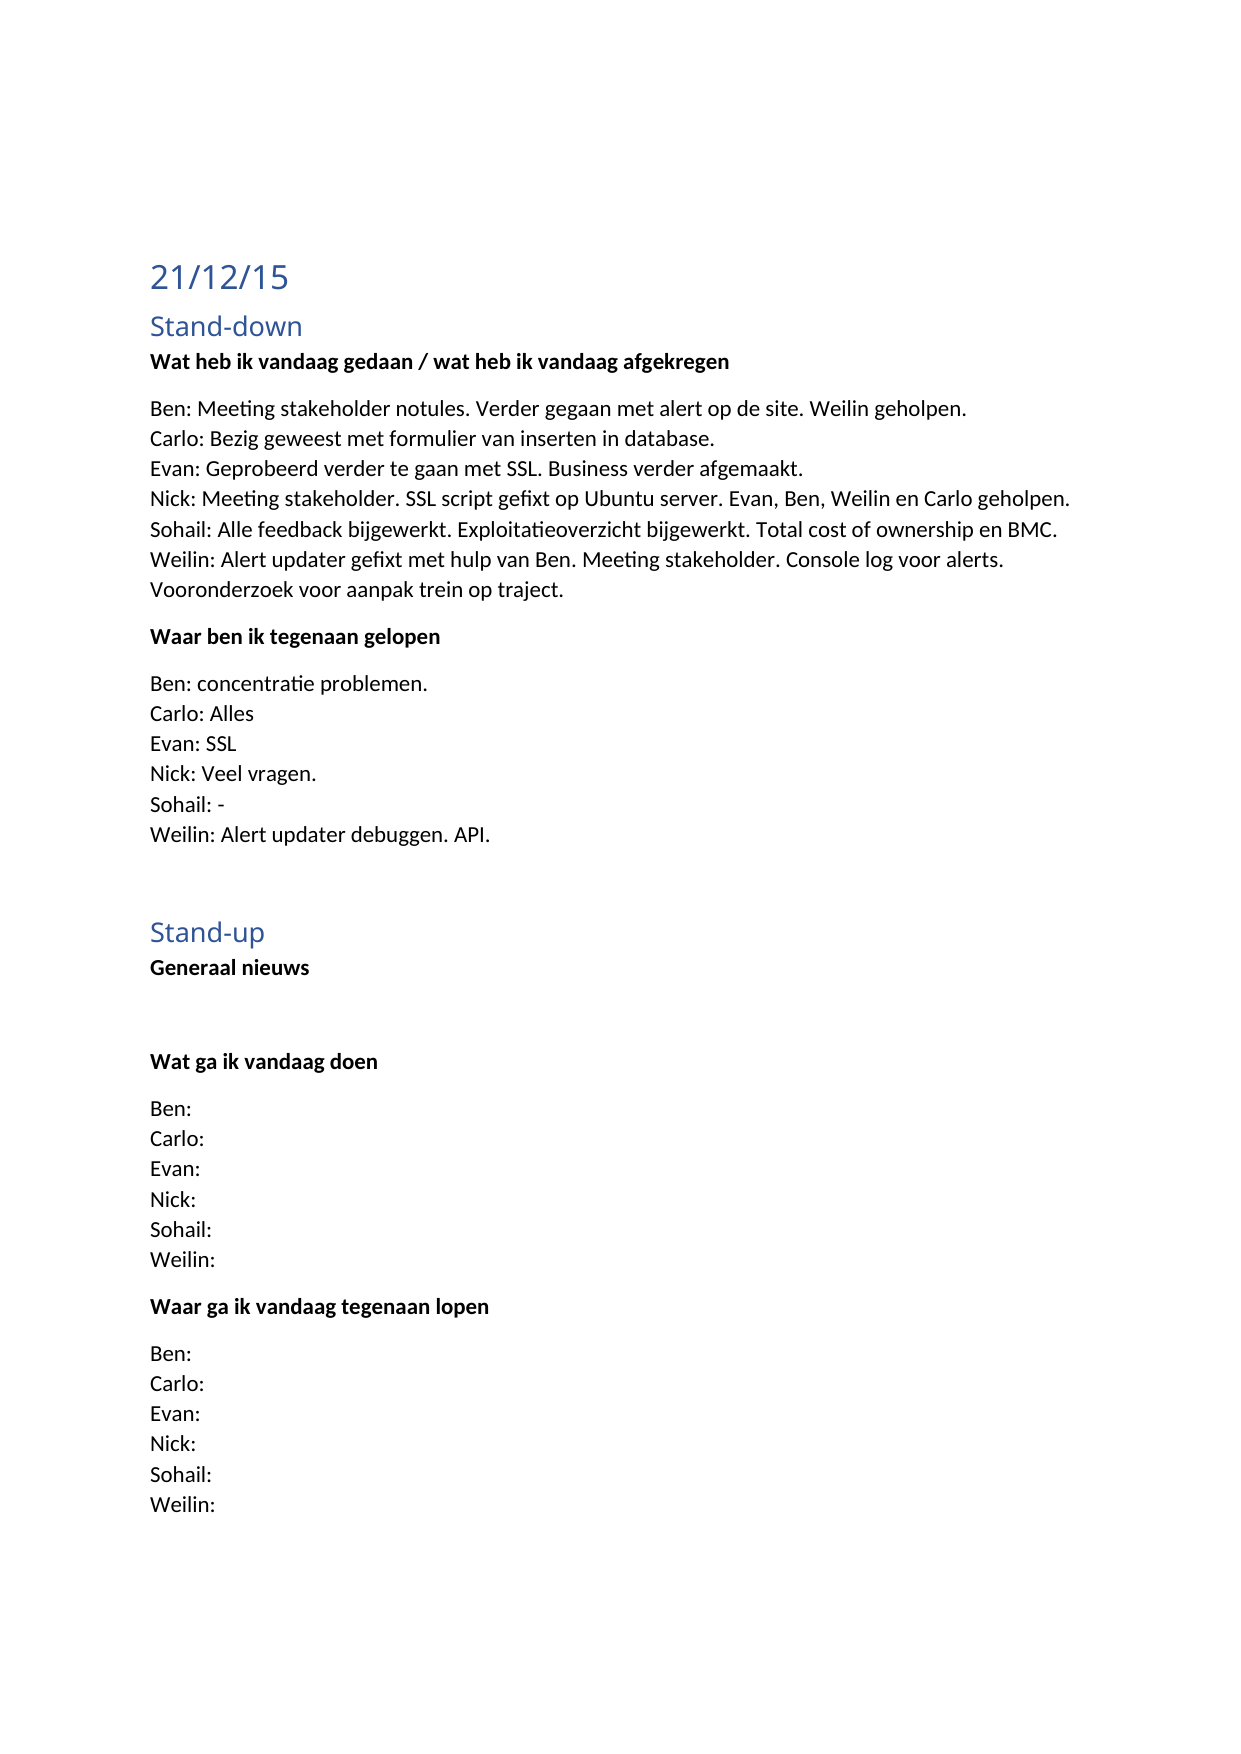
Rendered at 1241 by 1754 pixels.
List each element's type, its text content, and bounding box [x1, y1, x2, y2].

text Waar ga ik vandaag tegenaan lopen [150, 1292, 1090, 1320]
text Generaal nieuws [150, 953, 1090, 982]
text Ben: concentratie problemen. Carlo: Alles Evan: SSL Nick: Veel vragen. Sohail: - Weilin: Alert updater debuggen. API. [150, 669, 1090, 848]
text Wat heb ik vandaag gedaan / wat heb ik vandaag afgekregen [150, 347, 1090, 375]
text Ben: Carlo: Evan: Nick: Sohail: Weilin: [150, 1094, 1090, 1273]
text Ben: Meeting stakeholder notules. Verder gegaan met alert op de site. Weilin geholpen. Carlo: Bezig geweest met formulier van inserten in database. Evan: Geprobeerd verder te gaan met SSL. Business verder afgemaakt. Nick: Meeting stakeholder. SSL script gefixt op Ubuntu server. Evan, Ben, Weilin en Carlo geholpen. Sohail: Alle feedback bijgewerkt. Exploitatieoverzicht bijgewerkt. Total cost of ownership en BMC. Weilin: Alert updater gefixt met hulp van Ben. Meeting stakeholder. Console log voor alerts. Vooronderzoek voor aanpak trein op traject. [150, 394, 1090, 603]
text Waar ben ik tegenaan gelopen [150, 622, 1090, 650]
subtitle Stand-down [150, 307, 1090, 344]
text Wat ga ik vandaag doen [150, 1047, 1090, 1075]
subtitle Stand-up [150, 914, 1090, 951]
subtitle 21/12/15 [150, 254, 1090, 299]
text Ben: Carlo: Evan: Nick: Sohail: Weilin: [150, 1339, 1090, 1518]
